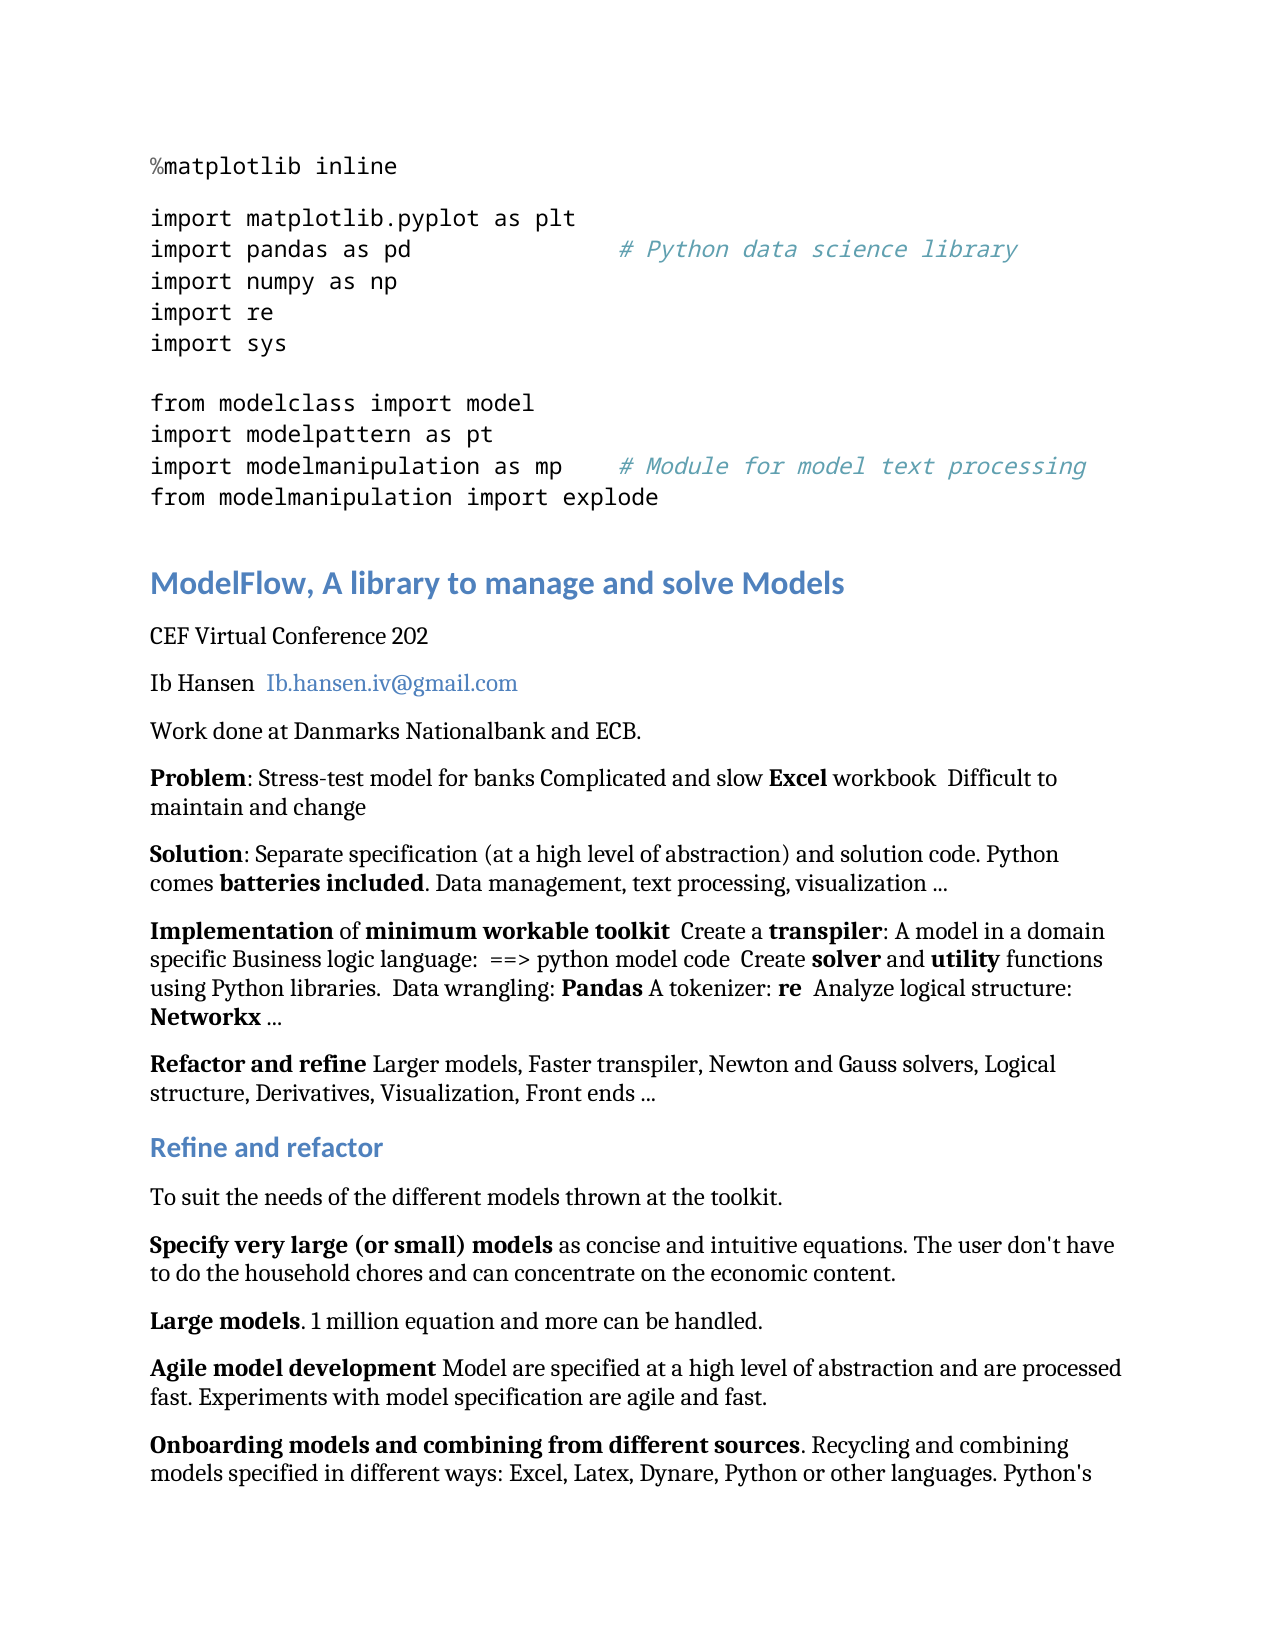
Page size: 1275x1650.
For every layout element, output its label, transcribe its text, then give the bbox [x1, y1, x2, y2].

text %matplotlib inline [150, 150, 1125, 181]
text Implementation of minimum workable toolkit Create a transpiler: A model in a domain specific Business logic language: ==> python model code Create solver and utility functions using Python libraries. Data wrangling: Pandas A tokenizer: re Analyze logical structure: Networkx ... [150, 917, 1125, 1032]
subtitle ModelFlow, A library to manage and solve Models [150, 562, 1125, 603]
text Problem: Stress-test model for banks Complicated and slow Excel workbook Difficult to maintain and change [150, 764, 1125, 822]
text To suit the needs of the different models thrown at the toolkit. [150, 1183, 1125, 1212]
text Large models. 1 million equation and more can be handled. [150, 1307, 1125, 1336]
text import matplotlib.pyplot as plt import pandas as pd # Python data science library import numpy as np import re import sys from modelclass import model import modelpattern as pt import modelmanipulation as mp # Module for model text processing from modelmanipulation import explode [150, 202, 1125, 512]
text Ib Hansen Ib.hansen.iv@gmail.com [150, 669, 1125, 698]
text Work done at Danmarks Nationalbank and ECB. [150, 717, 1125, 745]
text Refactor and refine Larger models, Faster transpiler, Newton and Gauss solvers, Logical structure, Derivatives, Visualization, Front ends ... [150, 1050, 1125, 1108]
text Solution: Separate specification (at a high level of abstraction) and solution code. Python comes batteries included. Data management, text processing, visualization ... [150, 840, 1125, 898]
subtitle Refine and refactor [150, 1129, 1125, 1164]
text Specify very large (or small) models as concise and intuitive equations. The user don't have to do the household chores and can concentrate on the economic content. [150, 1231, 1125, 1288]
text Agile model development Model are specified at a high level of abstraction and are processed fast. Experiments with model specification are agile and fast. [150, 1354, 1125, 1412]
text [150, 1431, 1125, 1488]
text CEF Virtual Conference 202 [150, 622, 1125, 650]
